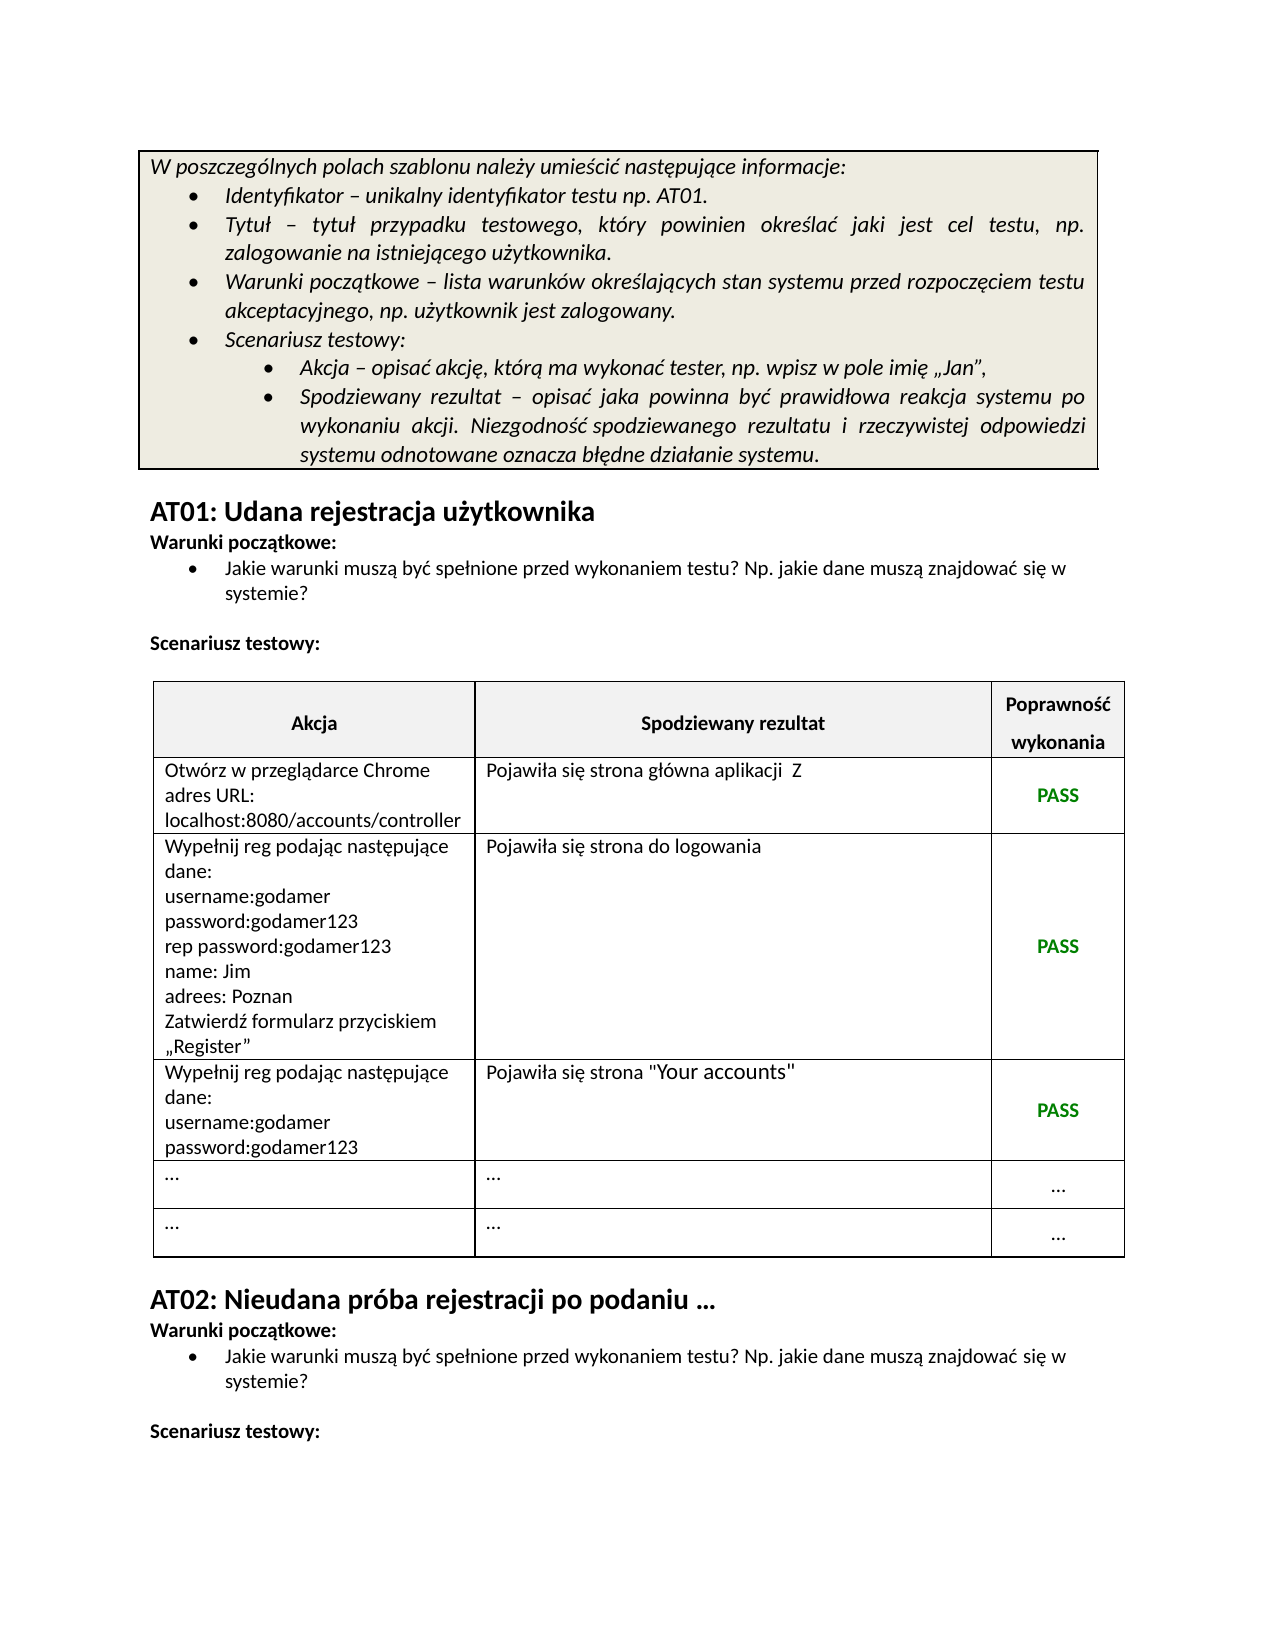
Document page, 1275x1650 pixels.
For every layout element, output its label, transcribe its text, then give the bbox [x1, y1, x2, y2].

text Warunki początkowe: [150, 1315, 1125, 1344]
table_cell Pojawiła się strona główna aplikacji Z [476, 758, 991, 833]
table_header W poszczególnych polach szablonu należy umieścić następujące informacje: Identyfikator – unikalny identyfikator testu np. AT01. Tytuł – tytuł przypadku testowego, który powinien określać jaki jest cel testu, np. zalogowanie na istniejącego użytkownika. Warunki początkowe – lista warunków określających stan systemu przed rozpoczęciem testu akceptacyjnego, np. użytkownik jest zalogowany. Scenariusz testowy: Akcja – opisać akcję, którą ma wykonać tester, np. wpisz w pole imię „Jan”, Spodziewany rezultat – opisać jaka powinna być prawidłowa reakcja systemu po wykonaniu akcji. Niezgodność spodziewanego rezultatu i rzeczywistej odpowiedzi systemu odnotowane oznacza błędne działanie systemu. [140, 152, 1097, 468]
table_header Akcja [154, 682, 474, 757]
text Scenariusz testowy: [150, 631, 1125, 656]
table_cell Pojawiła się strona "Your accounts" [476, 1060, 991, 1160]
table_header Poprawność wykonania [992, 682, 1124, 757]
table_cell … [992, 1161, 1124, 1208]
table_cell Wypełnij reg podając następujące dane: username:godamer password:godamer123 rep password:godamer123 name: Jim adrees: Poznan Zatwierdź formularz przyciskiem „Register” [154, 834, 474, 1059]
table_cell … [476, 1209, 991, 1256]
list Jakie warunki muszą być spełnione przed wykonaniem testu? Np. jakie dane muszą znajdować się w systemie? [187, 556, 1125, 606]
table_cell Wypełnij reg podając następujące dane: username:godamer password:godamer123 [154, 1060, 474, 1160]
table_cell PASS [992, 1060, 1124, 1160]
table_cell Pojawiła się strona do logowania [476, 834, 991, 1059]
table_cell … [154, 1161, 474, 1208]
table_cell PASS [992, 758, 1124, 833]
text Warunki początkowe: [150, 527, 1125, 556]
table_cell PASS [992, 834, 1124, 1059]
table_cell … [476, 1161, 991, 1208]
table_header Spodziewany rezultat [476, 682, 991, 757]
table_cell … [992, 1209, 1124, 1256]
table_cell … [154, 1209, 474, 1256]
list Jakie warunki muszą być spełnione przed wykonaniem testu? Np. jakie dane muszą znajdować się w systemie? [187, 1344, 1125, 1394]
text AT02: Nieudana próba rejestracji po podaniu … [150, 1286, 1125, 1315]
table_cell Otwórz w przeglądarce Chrome adres URL: localhost:8080/accounts/controller [154, 758, 474, 833]
text Scenariusz testowy: [150, 1419, 1125, 1444]
text AT01: Udana rejestracja użytkownika [150, 498, 1125, 527]
